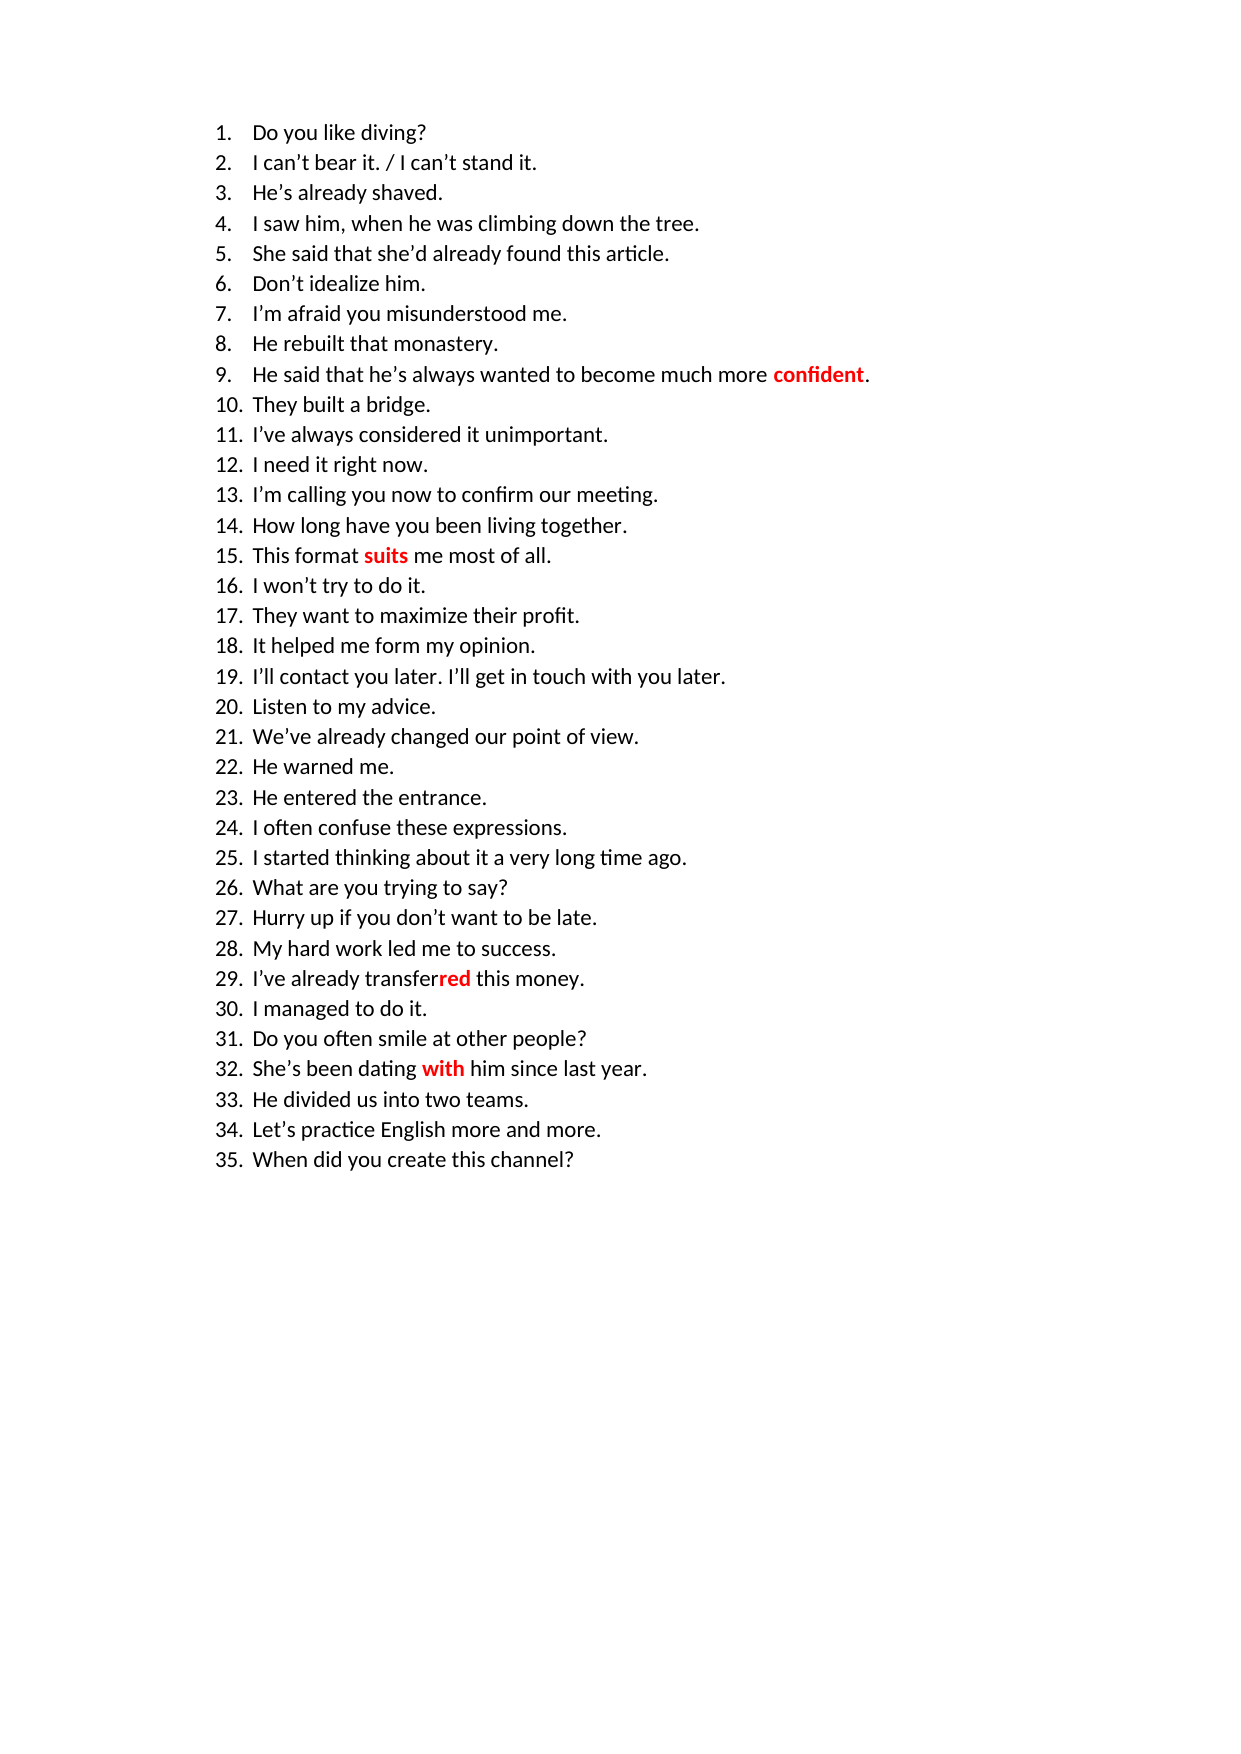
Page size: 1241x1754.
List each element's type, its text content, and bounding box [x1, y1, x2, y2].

list It helped me form my opinion. [215, 632, 1152, 660]
list My hard work led me to success. [215, 934, 1152, 962]
list Don’t idealize him. [215, 269, 1152, 297]
list I managed to do it. [215, 994, 1152, 1022]
list Hurry up if you don’t want to be late. [215, 903, 1152, 932]
list We’ve already changed our point of view. [215, 722, 1152, 750]
list I’ve always considered it unimportant. [215, 420, 1152, 448]
list I started thinking about it a very long time ago. [215, 843, 1152, 871]
list He divided us into two teams. [215, 1085, 1152, 1113]
list He entered the entrance. [215, 783, 1152, 811]
list He said that he’s always wanted to become much more confident. [215, 360, 1152, 388]
list He warned me. [215, 752, 1152, 781]
list I won’t try to do it. [215, 571, 1152, 599]
list I saw him, when he was climbing down the tree. [215, 209, 1152, 237]
list I can’t bear it. / I can’t stand it. [215, 148, 1152, 176]
list Do you often smile at other people? [215, 1024, 1152, 1052]
list She said that she’d already found this article. [215, 239, 1152, 267]
list How long have you been living together. [215, 511, 1152, 539]
list I’m calling you now to confirm our meeting. [215, 481, 1152, 509]
list He’s already shaved. [215, 178, 1152, 207]
list This format suits me most of all. [215, 541, 1152, 569]
list They want to maximize their profit. [215, 601, 1152, 629]
list She’s been dating with him since last year. [215, 1054, 1152, 1083]
list I’ll contact you later. I’ll get in touch with you later. [215, 662, 1152, 690]
list Let’s practice English more and more. [215, 1115, 1152, 1143]
list I’ve already transferred this money. [215, 964, 1152, 992]
list Listen to my advice. [215, 692, 1152, 720]
list I often confuse these expressions. [215, 813, 1152, 841]
list When did you create this channel? [215, 1145, 1152, 1173]
list I need it right now. [215, 450, 1152, 478]
list Do you like diving? [215, 118, 1152, 146]
list He rebuilt that monastery. [215, 329, 1152, 358]
list They built a bridge. [215, 390, 1152, 418]
list What are you trying to say? [215, 873, 1152, 901]
list I’m afraid you misunderstood me. [215, 299, 1152, 327]
